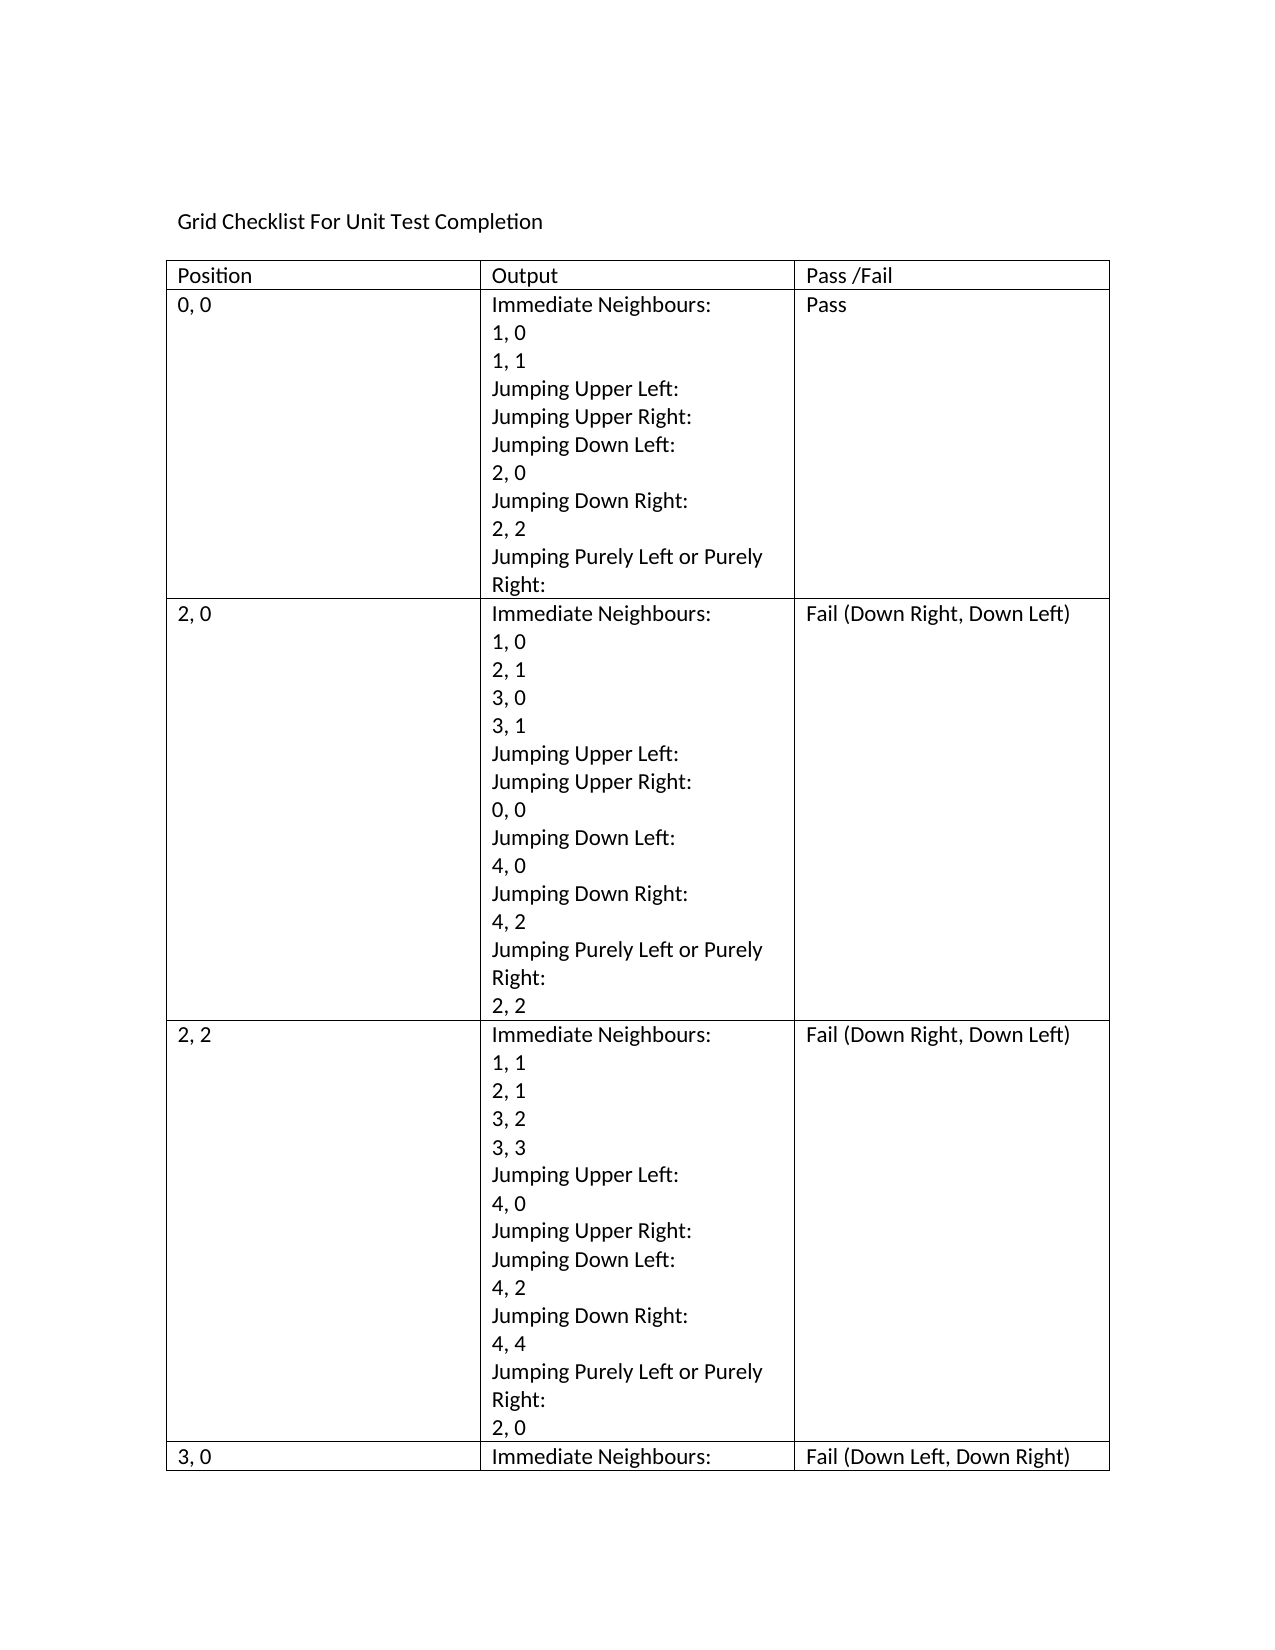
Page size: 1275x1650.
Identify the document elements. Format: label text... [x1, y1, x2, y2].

table_cell Fail (Down Right, Down Left) [795, 599, 1109, 1019]
table_cell Immediate Neighbours: 1, 0 2, 1 3, 0 3, 1 Jumping Upper Left: Jumping Upper Right: 0, 0 Jumping Down Left: 4, 0 Jumping Down Right: 4, 2 Jumping Purely Left or Purely Right: 2, 2 [481, 599, 794, 1019]
table_cell 2, 2 [167, 1021, 480, 1441]
table_cell Fail (Down Right, Down Left) [795, 1021, 1109, 1441]
table_header Pass /Fail [795, 261, 1109, 289]
table_cell Immediate Neighbours: 1, 1 2, 1 3, 2 3, 3 Jumping Upper Left: 4, 0 Jumping Upper Right: Jumping Down Left: 4, 2 Jumping Down Right: 4, 4 Jumping Purely Left or Purely Right: 2, 0 [481, 1021, 794, 1441]
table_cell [795, 1442, 1109, 1470]
table_header Output [481, 261, 794, 289]
table_cell 0, 0 [167, 290, 480, 598]
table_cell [481, 1442, 794, 1470]
table_header Position [167, 261, 480, 289]
table_cell Pass [795, 290, 1109, 598]
table_cell 2, 0 [167, 599, 480, 1019]
text Grid Checklist For Unit Test Completion [177, 207, 1098, 235]
table_cell 3, 0 [167, 1442, 480, 1470]
table_cell Immediate Neighbours: 1, 0 1, 1 Jumping Upper Left: Jumping Upper Right: Jumping Down Left: 2, 0 Jumping Down Right: 2, 2 Jumping Purely Left or Purely Right: [481, 290, 794, 598]
